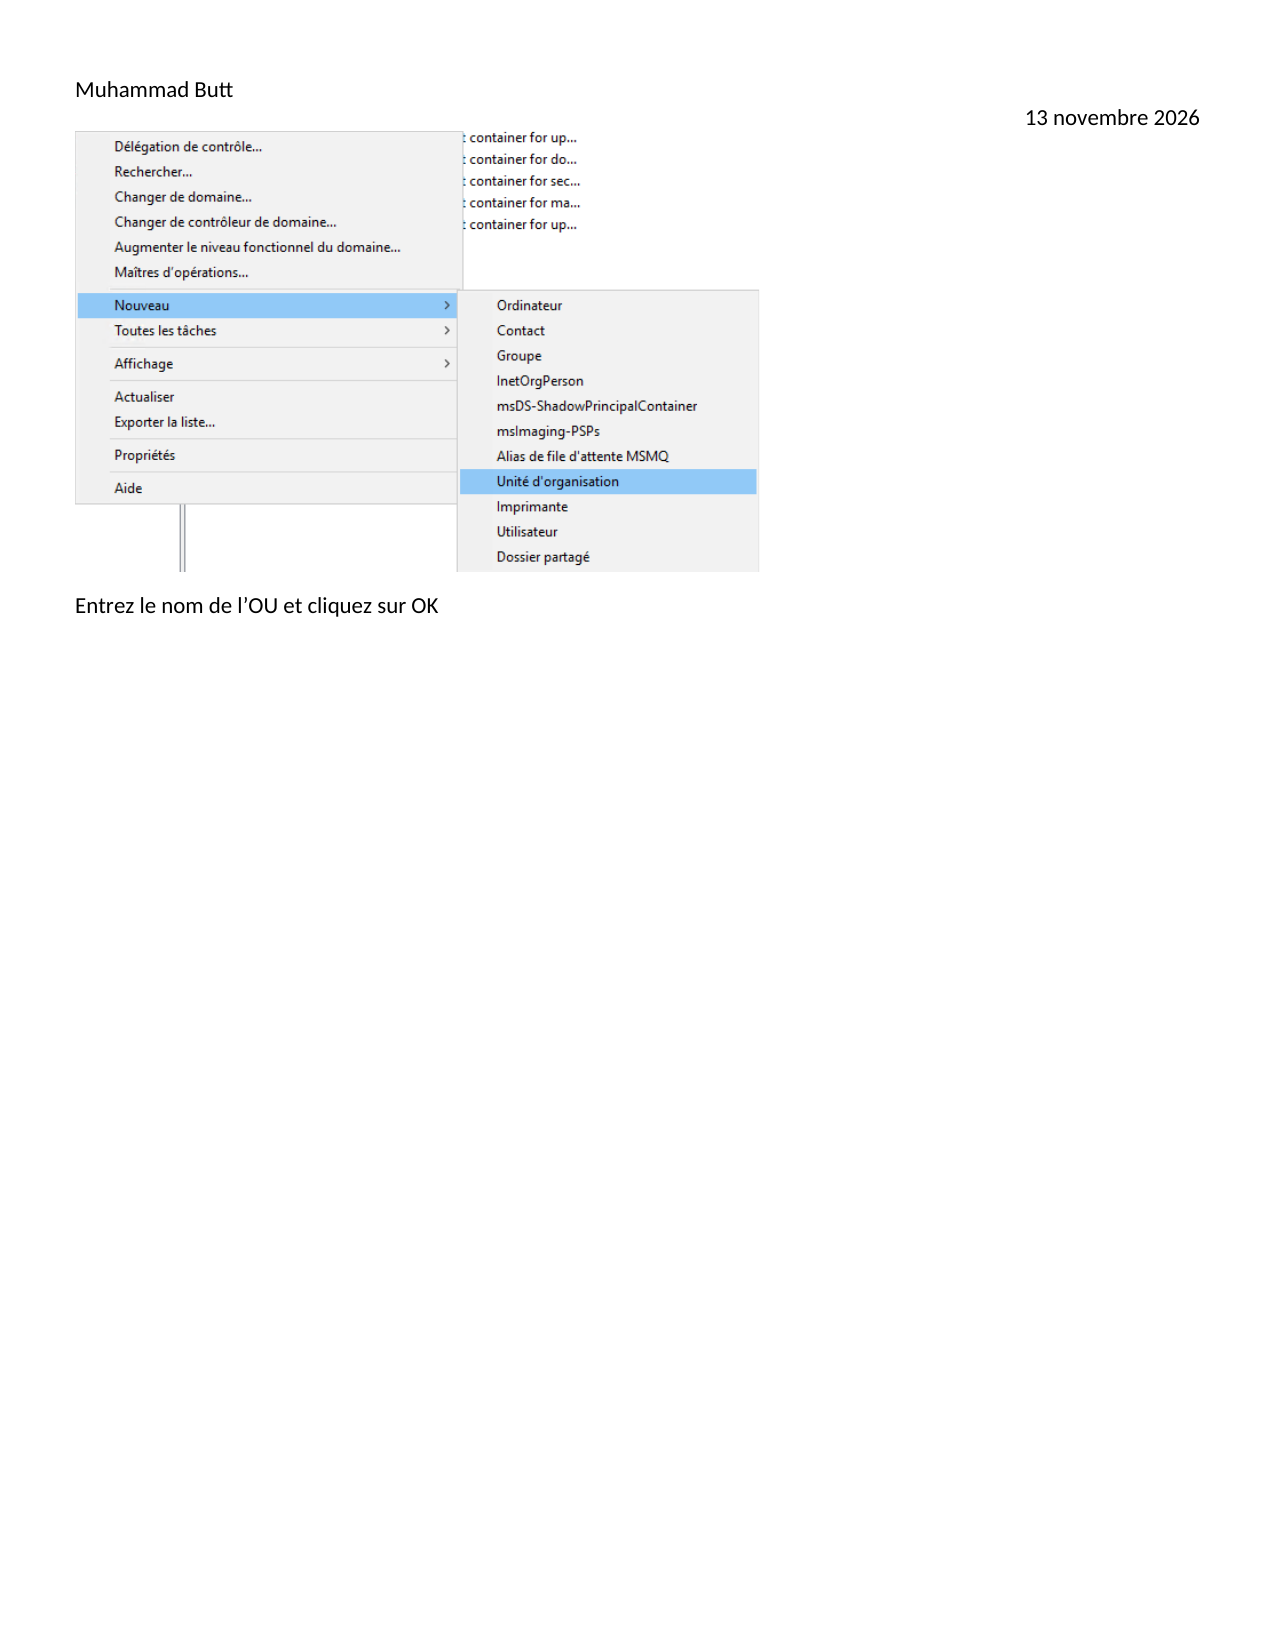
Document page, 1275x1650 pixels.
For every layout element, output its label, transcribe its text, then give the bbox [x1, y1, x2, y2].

text Entrez le nom de l’OU et cliquez sur OK [75, 591, 1200, 619]
picture [75, 131, 760, 572]
